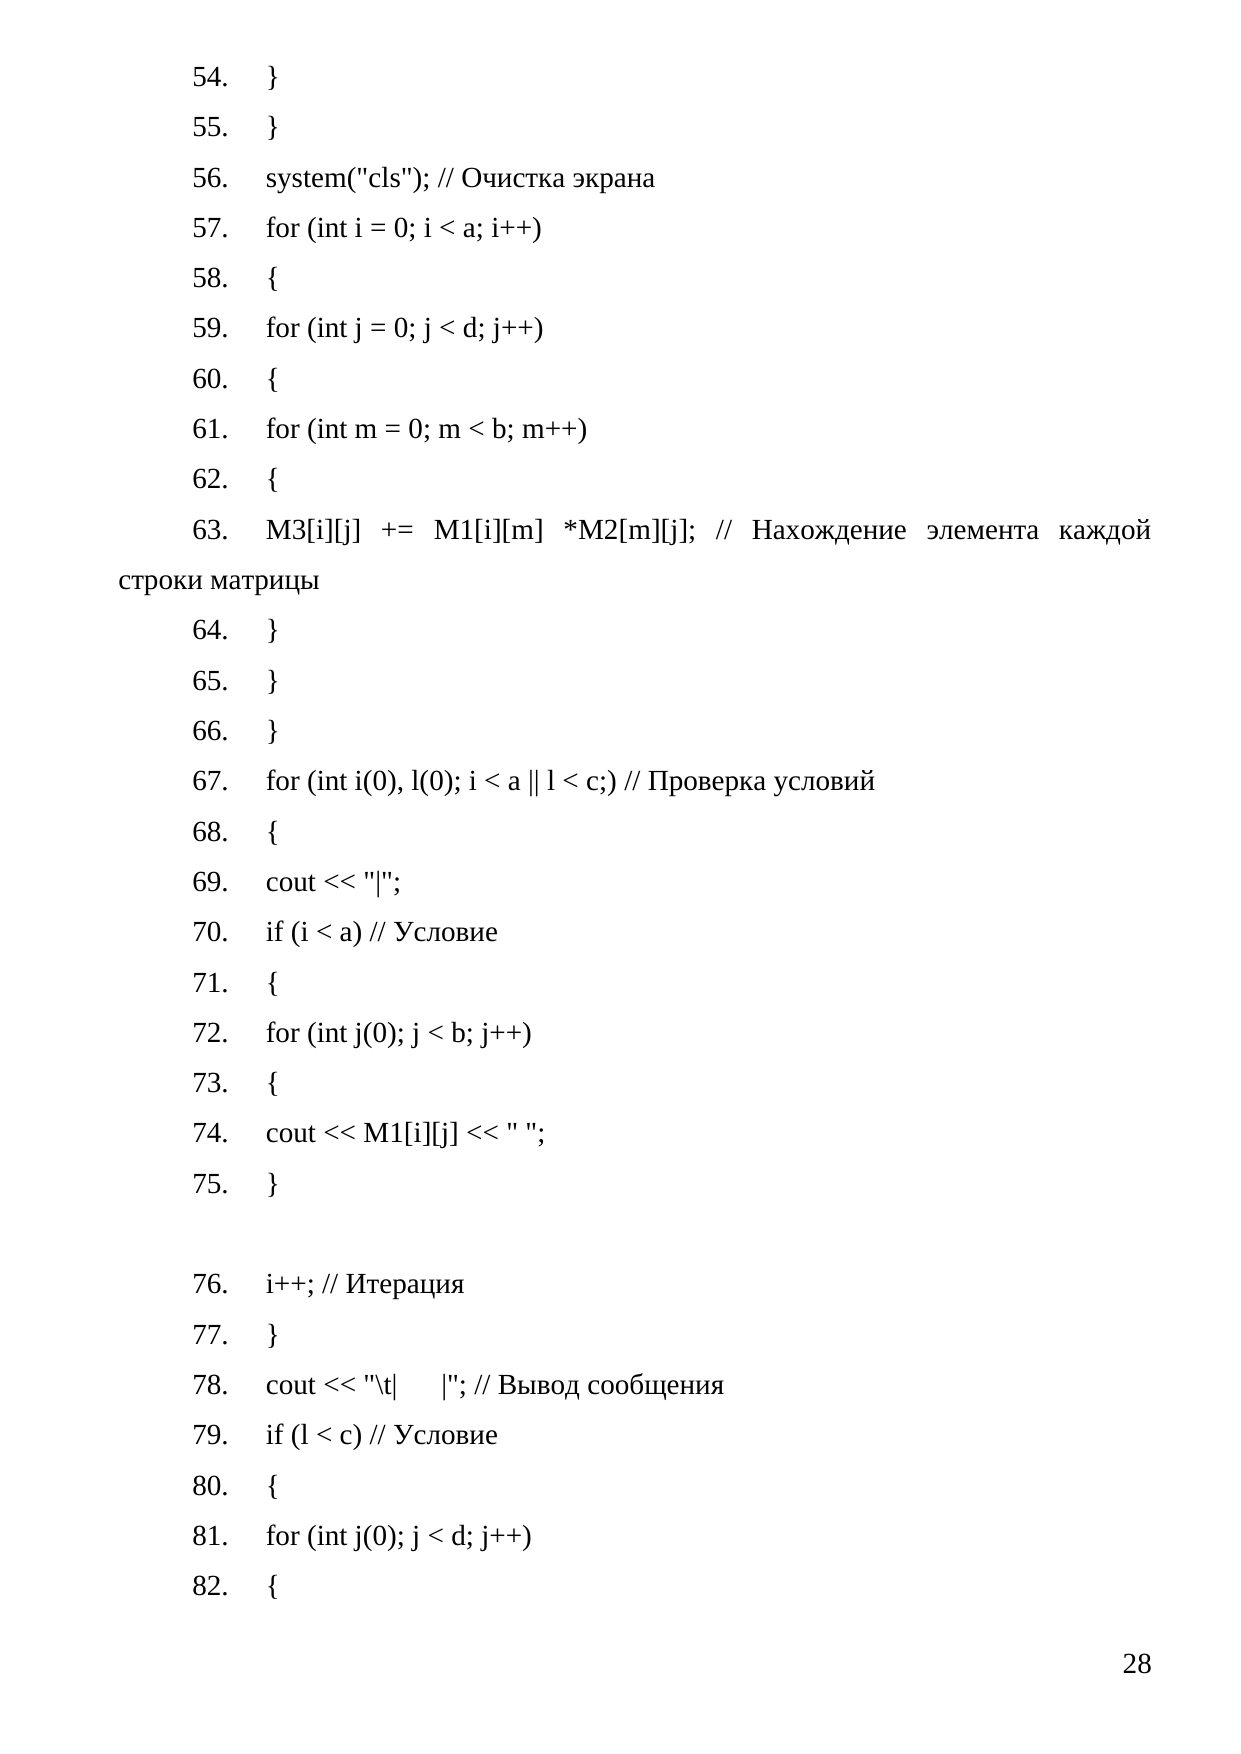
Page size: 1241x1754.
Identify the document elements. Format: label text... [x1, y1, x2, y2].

list { [118, 814, 1152, 847]
list { [118, 1468, 1152, 1501]
list } [118, 1166, 1152, 1199]
list for (int j(0); j < b; j++) [118, 1015, 1152, 1048]
list } [118, 713, 1152, 747]
list for (int j(0); j < d; j++) [118, 1518, 1152, 1552]
list { [118, 361, 1152, 394]
list system("cls"); // Очистка экрана [118, 160, 1152, 193]
list { [118, 260, 1152, 294]
list for (int i = 0; i < a; i++) [118, 210, 1152, 243]
list } [118, 109, 1152, 143]
list { [118, 462, 1152, 495]
list cout << "|"; [118, 864, 1152, 898]
list if (i < a) // Условие [118, 914, 1152, 948]
list if (l < c) // Условие [118, 1417, 1152, 1451]
list cout << "\t| |"; // Вывод сообщения [118, 1367, 1152, 1401]
list } [118, 1317, 1152, 1350]
list } [118, 663, 1152, 696]
list cout << M1[i][j] << " "; [118, 1116, 1152, 1149]
list M3[i][j] += M1[i][m] *M2[m][j]; // Нахождение элемента каждой строки матрицы [118, 512, 1152, 596]
list for (int j = 0; j < d; j++) [118, 311, 1152, 344]
list for (int m = 0; m < b; m++) [118, 411, 1152, 445]
list for (int i(0), l(0); i < a || l < c;) // Проверка условий [118, 763, 1152, 797]
list { [118, 1065, 1152, 1099]
list } [118, 612, 1152, 646]
list { [118, 1568, 1152, 1602]
list { [118, 965, 1152, 998]
list } [118, 59, 1152, 93]
list i++; // Итерация [118, 1267, 1152, 1300]
